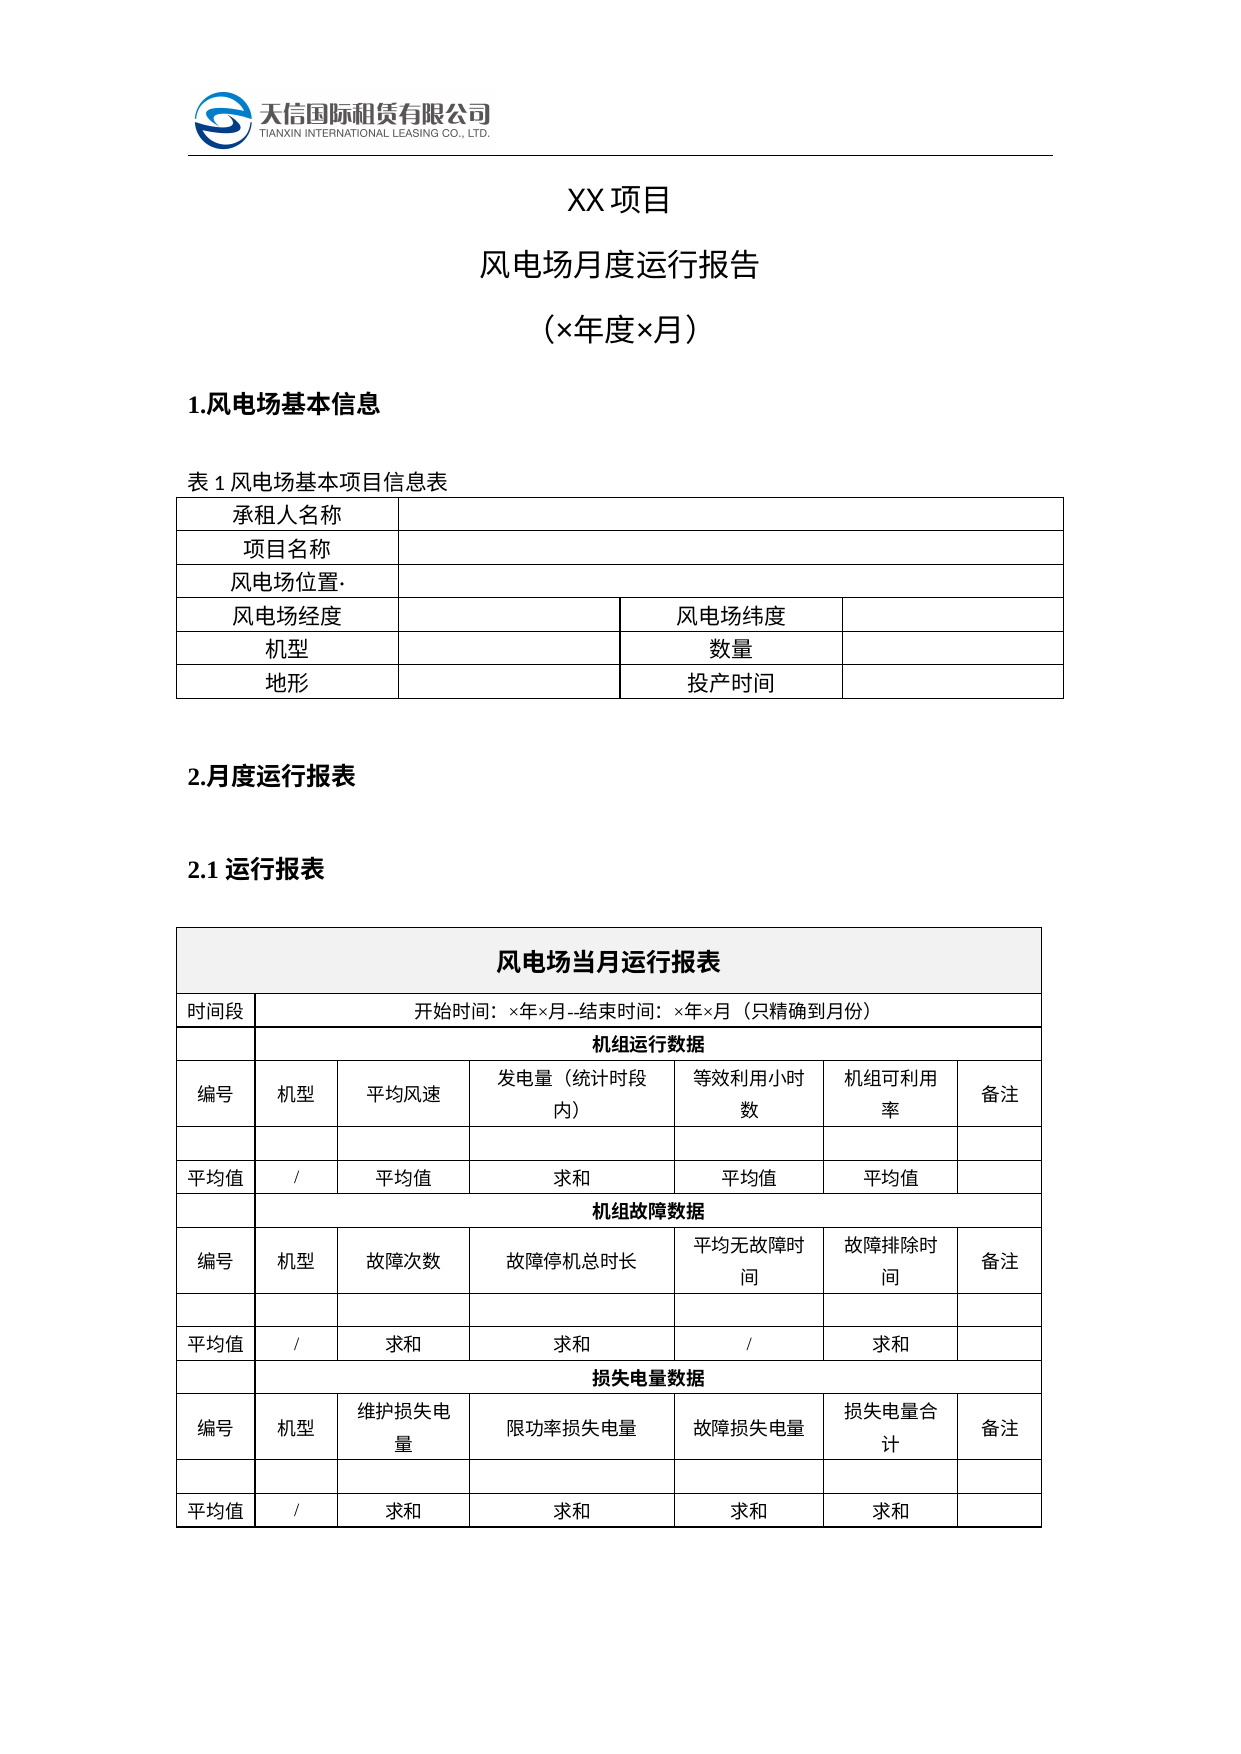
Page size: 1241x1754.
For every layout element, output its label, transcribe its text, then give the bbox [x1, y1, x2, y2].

table_cell [675, 1460, 823, 1493]
table_cell [958, 1327, 1041, 1360]
text （×年度×月） [187, 295, 1053, 360]
table_cell 平均值 [177, 1161, 254, 1193]
table_header 风电场当月运行报表 [177, 928, 1041, 993]
table_cell [256, 1127, 337, 1159]
table_cell 故障损失电量 [675, 1394, 823, 1459]
table_cell 项目名称 [177, 531, 398, 564]
table_cell 平均值 [824, 1161, 957, 1193]
table_cell [675, 1294, 823, 1326]
table_cell [256, 1460, 337, 1493]
table_cell 时间段 [177, 994, 254, 1026]
table_cell 故障停机总时长 [470, 1228, 674, 1293]
table_cell [843, 632, 1063, 664]
table_cell [958, 1294, 1041, 1326]
table_cell [338, 1460, 469, 1493]
table_cell [470, 1127, 674, 1159]
table_cell [177, 1361, 254, 1393]
table_cell [843, 598, 1063, 631]
table_cell 损失电量数据 [256, 1361, 1041, 1393]
text 表1 风电场基本项目信息表 [187, 464, 1053, 497]
table_cell 投产时间 [621, 665, 842, 698]
table_cell 维护损失电量 [338, 1394, 469, 1459]
table_cell [399, 598, 619, 631]
table_cell 编号 [177, 1061, 254, 1126]
table_cell 编号 [177, 1228, 254, 1293]
table_cell [843, 665, 1063, 698]
table_cell [177, 1194, 254, 1227]
table_cell 故障次数 [338, 1228, 469, 1293]
table_cell 机型 [256, 1394, 337, 1459]
table_cell 求和 [338, 1494, 469, 1526]
table_cell [399, 531, 1063, 564]
table_header [399, 498, 1063, 530]
table_cell 开始时间：×年×月--结束时间：×年×月（只精确到月份） [256, 994, 1041, 1026]
table_cell 备注 [958, 1394, 1041, 1459]
table_cell 求和 [675, 1494, 823, 1526]
table_cell [177, 1127, 254, 1159]
table_cell 故障排除时间 [824, 1228, 957, 1293]
table_cell [958, 1494, 1041, 1526]
table_cell / [256, 1161, 337, 1193]
table_cell 平均值 [177, 1327, 254, 1360]
table_cell [338, 1294, 469, 1326]
table_cell 求和 [824, 1327, 957, 1360]
table_cell 求和 [824, 1494, 957, 1526]
subtitle 2.月度运行报表 [187, 742, 1053, 807]
table_cell 机型 [256, 1061, 337, 1126]
table_cell [958, 1161, 1041, 1193]
text 风电场月度运行报告 [187, 230, 1053, 295]
table_cell 地形 [177, 665, 398, 698]
table_cell [958, 1460, 1041, 1493]
table_cell [824, 1460, 957, 1493]
table_cell [177, 1460, 254, 1493]
table_cell 机型 [177, 632, 398, 664]
table_cell 机组故障数据 [256, 1194, 1041, 1227]
table_cell / [256, 1494, 337, 1526]
table_cell 发电量（统计时段内） [470, 1061, 674, 1126]
subtitle 2.1 运行报表 [187, 835, 1053, 900]
table_cell 等效利用小时数 [675, 1061, 823, 1126]
table_cell 机组可利用率 [824, 1061, 957, 1126]
table_cell [824, 1127, 957, 1159]
table_cell [675, 1127, 823, 1159]
text XX项目 [187, 165, 1053, 230]
table_cell 求和 [338, 1327, 469, 1360]
table_cell [824, 1294, 957, 1326]
table_cell 数量 [621, 632, 842, 664]
table_cell 平均值 [675, 1161, 823, 1193]
table_cell / [256, 1327, 337, 1360]
table_cell [470, 1460, 674, 1493]
table_cell 限功率损失电量 [470, 1394, 674, 1459]
table_cell [399, 565, 1063, 597]
table_cell 备注 [958, 1061, 1041, 1126]
table_cell 平均风速 [338, 1061, 469, 1126]
table_header 承租人名称 [177, 498, 398, 530]
table_cell 平均无故障时间 [675, 1228, 823, 1293]
subtitle 1.风电场基本信息 [187, 371, 1053, 436]
table_cell 备注 [958, 1228, 1041, 1293]
table_cell [338, 1127, 469, 1159]
table_cell [399, 632, 619, 664]
picture [187, 88, 496, 153]
table_cell / [675, 1327, 823, 1360]
table_cell [256, 1294, 337, 1326]
table_cell 求和 [470, 1327, 674, 1360]
table_cell 编号 [177, 1394, 254, 1459]
table_cell [177, 1294, 254, 1326]
table_cell 风电场位置· [177, 565, 398, 597]
table_cell [958, 1127, 1041, 1159]
table_cell 机组运行数据 [256, 1028, 1041, 1060]
table_cell [177, 1028, 254, 1060]
table_cell 风电场经度 [177, 598, 398, 631]
table_cell 求和 [470, 1161, 674, 1193]
table_cell 损失电量合计 [824, 1394, 957, 1459]
table_cell 风电场纬度 [621, 598, 842, 631]
table_cell [399, 665, 619, 698]
table_cell 平均值 [338, 1161, 469, 1193]
table_cell 机型 [256, 1228, 337, 1293]
table_cell [470, 1294, 674, 1326]
table_cell 求和 [470, 1494, 674, 1526]
table_cell 平均值 [177, 1494, 254, 1526]
